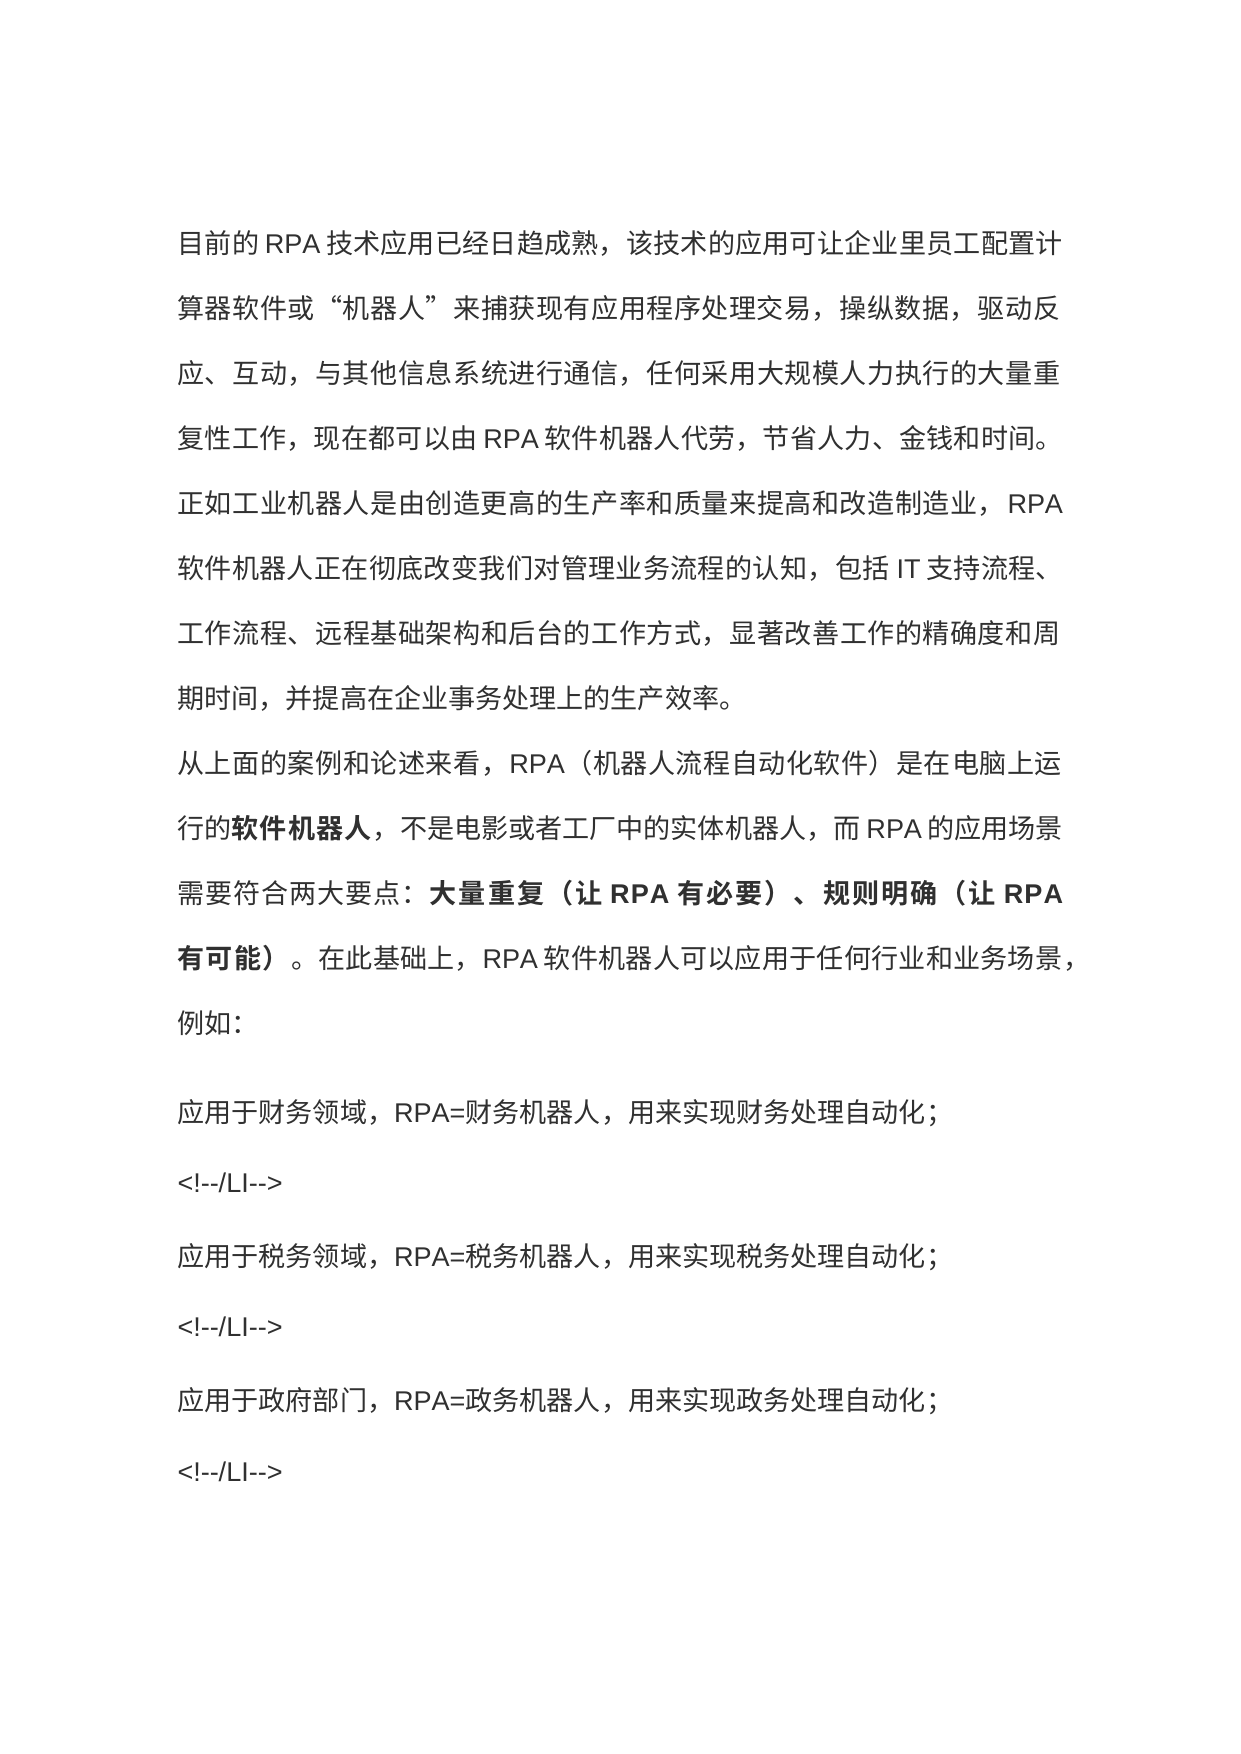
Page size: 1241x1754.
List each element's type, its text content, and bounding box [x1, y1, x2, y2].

text 应用于财务领域，RPA=财务机器人，用来实现财务处理自动化； [177, 1078, 1063, 1143]
text <!--/LI--> [177, 1311, 1063, 1343]
text 应用于税务领域，RPA=税务机器人，用来实现税务处理自动化； [177, 1222, 1063, 1287]
text <!--/LI--> [177, 1455, 1063, 1487]
text 应用于政府部门，RPA=政务机器人，用来实现政务处理自动化； [177, 1366, 1063, 1431]
text 目前的RPA技术应用已经日趋成熟，该技术的应用可让企业里员工配置计算器软件或“机器人”来捕获现有应用程序处理交易，操纵数据，驱动反应、互动，与其他信息系统进行通信，任何采用大规模人力执行的大量重复性工作，现在都可以由RPA软件机器人代劳，节省人力、金钱和时间。正如工业机器人是由创造更高的生产率和质量来提高和改造制造业，RPA软件机器人正在彻底改变我们对管理业务流程的认知，包括IT支持流程、工作流程、远程基础架构和后台的工作方式，显著改善工作的精确度和周期时间，并提高在企业事务处理上的生产效率。 [177, 209, 1063, 729]
text 从上面的案例和论述来看，RPA（机器人流程自动化软件）是在电脑上运行的软件机器人，不是电影或者工厂中的实体机器人，而RPA的应用场景需要符合两大要点：大量重复（让RPA有必要）、规则明确（让RPA有可能）。在此基础上，RPA软件机器人可以应用于任何行业和业务场景，例如： [177, 729, 1063, 1054]
text <!--/LI--> [177, 1166, 1063, 1199]
